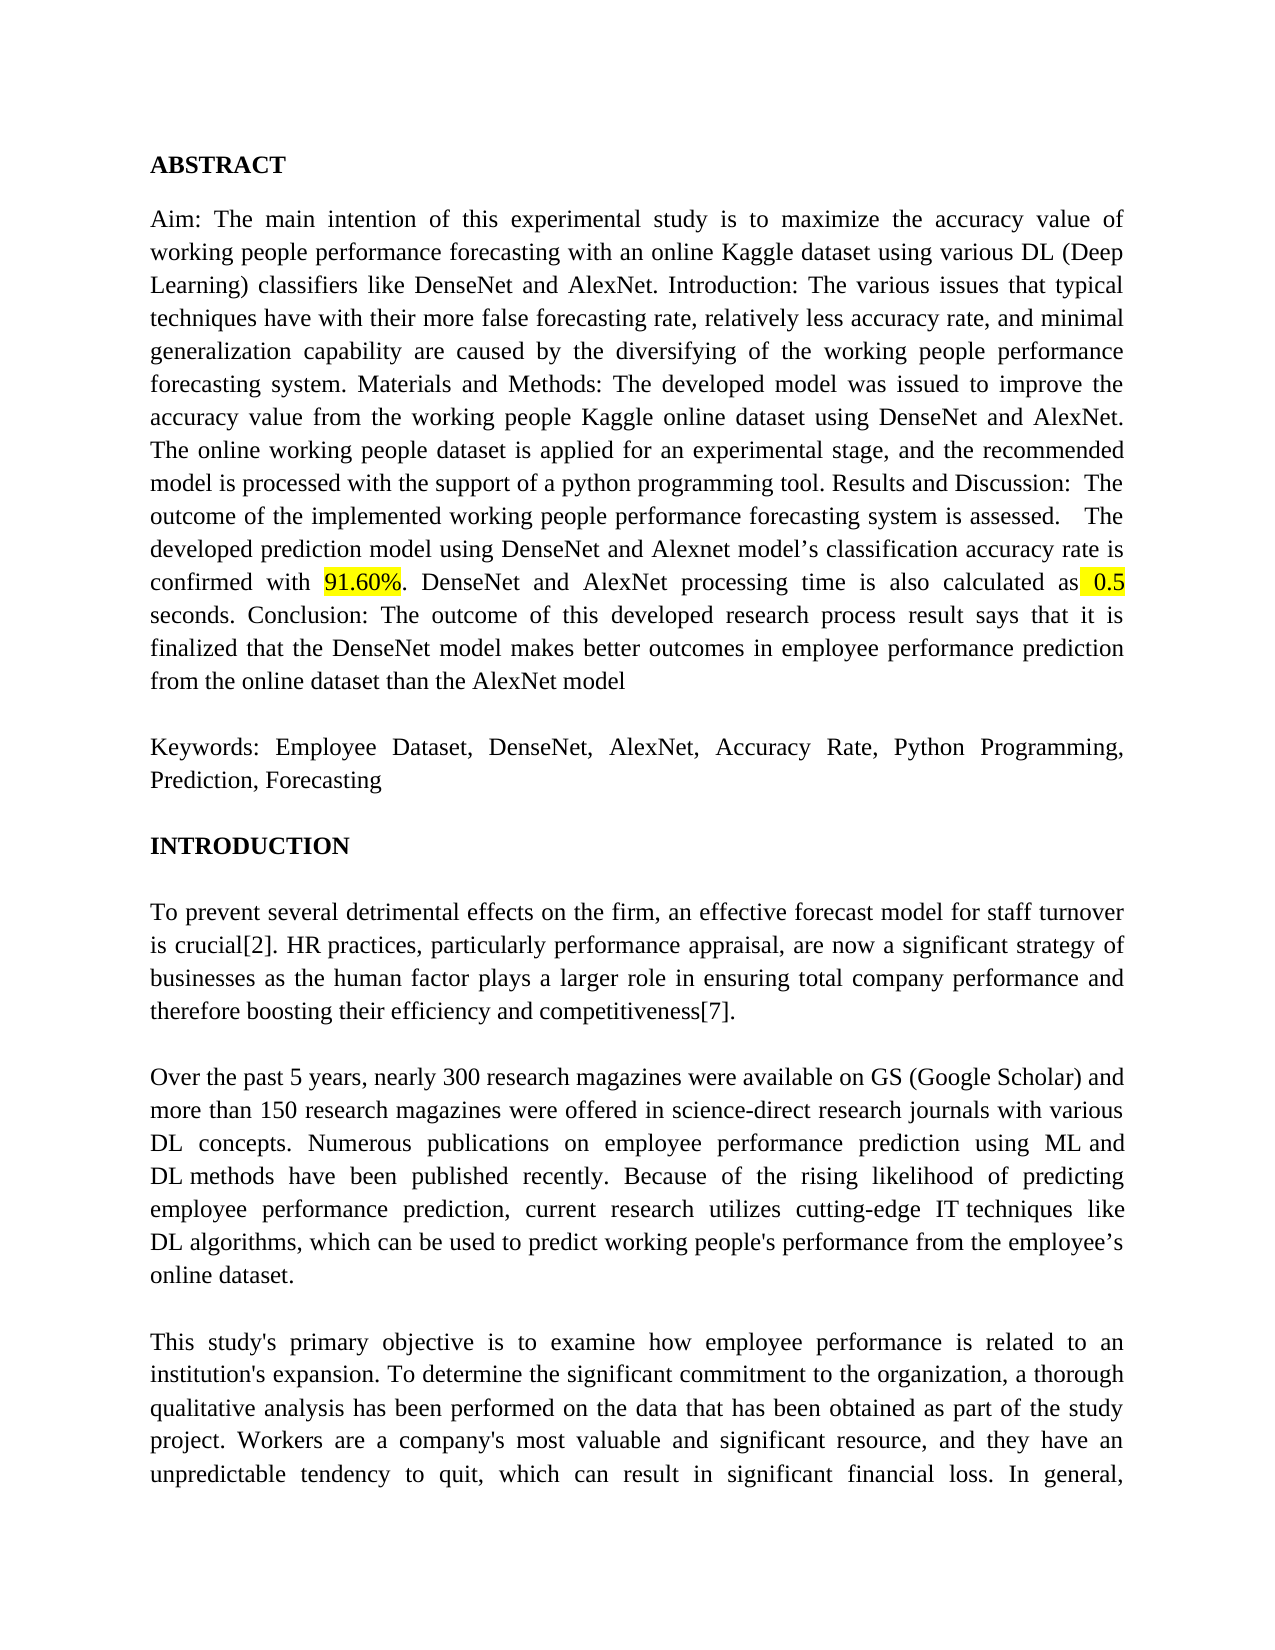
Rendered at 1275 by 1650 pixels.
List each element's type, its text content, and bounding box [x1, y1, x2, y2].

text To prevent several detrimental effects on the firm, an effective forecast model for staff turnover is crucial[2]. HR practices, particularly performance appraisal, are now a significant strategy of businesses as the human factor plays a larger role in ensuring total company performance and therefore boosting their efficiency and competitiveness[7]. [150, 897, 1125, 1025]
text ABSTRACT [150, 150, 1125, 179]
text Over the past 5 years, nearly 300 research magazines were available on GS (Google Scholar) and more than 150 research magazines were offered in science-direct research journals with various DL concepts. Numerous publications on employee performance prediction using ML and DL methods have been published recently. Because of the rising likelihood of predicting employee performance prediction, current research utilizes cutting-edge IT techniques like DL algorithms, which can be used to predict working people's performance from the employee’s online dataset. [150, 1062, 1125, 1289]
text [150, 1327, 1125, 1487]
text Keywords: Employee Dataset, DenseNet, AlexNet, Accuracy Rate, Python Programming, Prediction, Forecasting [150, 732, 1125, 794]
text Aim: The main intention of this experimental study is to maximize the accuracy value of working people performance forecasting with an online Kaggle dataset using various DL (Deep Learning) classifiers like DenseNet and AlexNet. Introduction: The various issues that typical techniques have with their more false forecasting rate, relatively less accuracy rate, and minimal generalization capability are caused by the diversifying of the working people performance forecasting system. Materials and Methods: The developed model was issued to improve the accuracy value from the working people Kaggle online dataset using DenseNet and AlexNet. The online working people dataset is applied for an experimental stage, and the recommended model is processed with the support of a python programming tool. Results and Discussion: The outcome of the implemented working people performance forecasting system is assessed. The developed prediction model using DenseNet and Alexnet model’s classification accuracy rate is confirmed with 91.60%. DenseNet and AlexNet processing time is also calculated as 0.5 seconds. Conclusion: The outcome of this developed research process result says that it is finalized that the DenseNet model makes better outcomes in employee performance prediction from the online dataset than the AlexNet model [150, 204, 1125, 695]
text INTRODUCTION [150, 831, 1125, 860]
